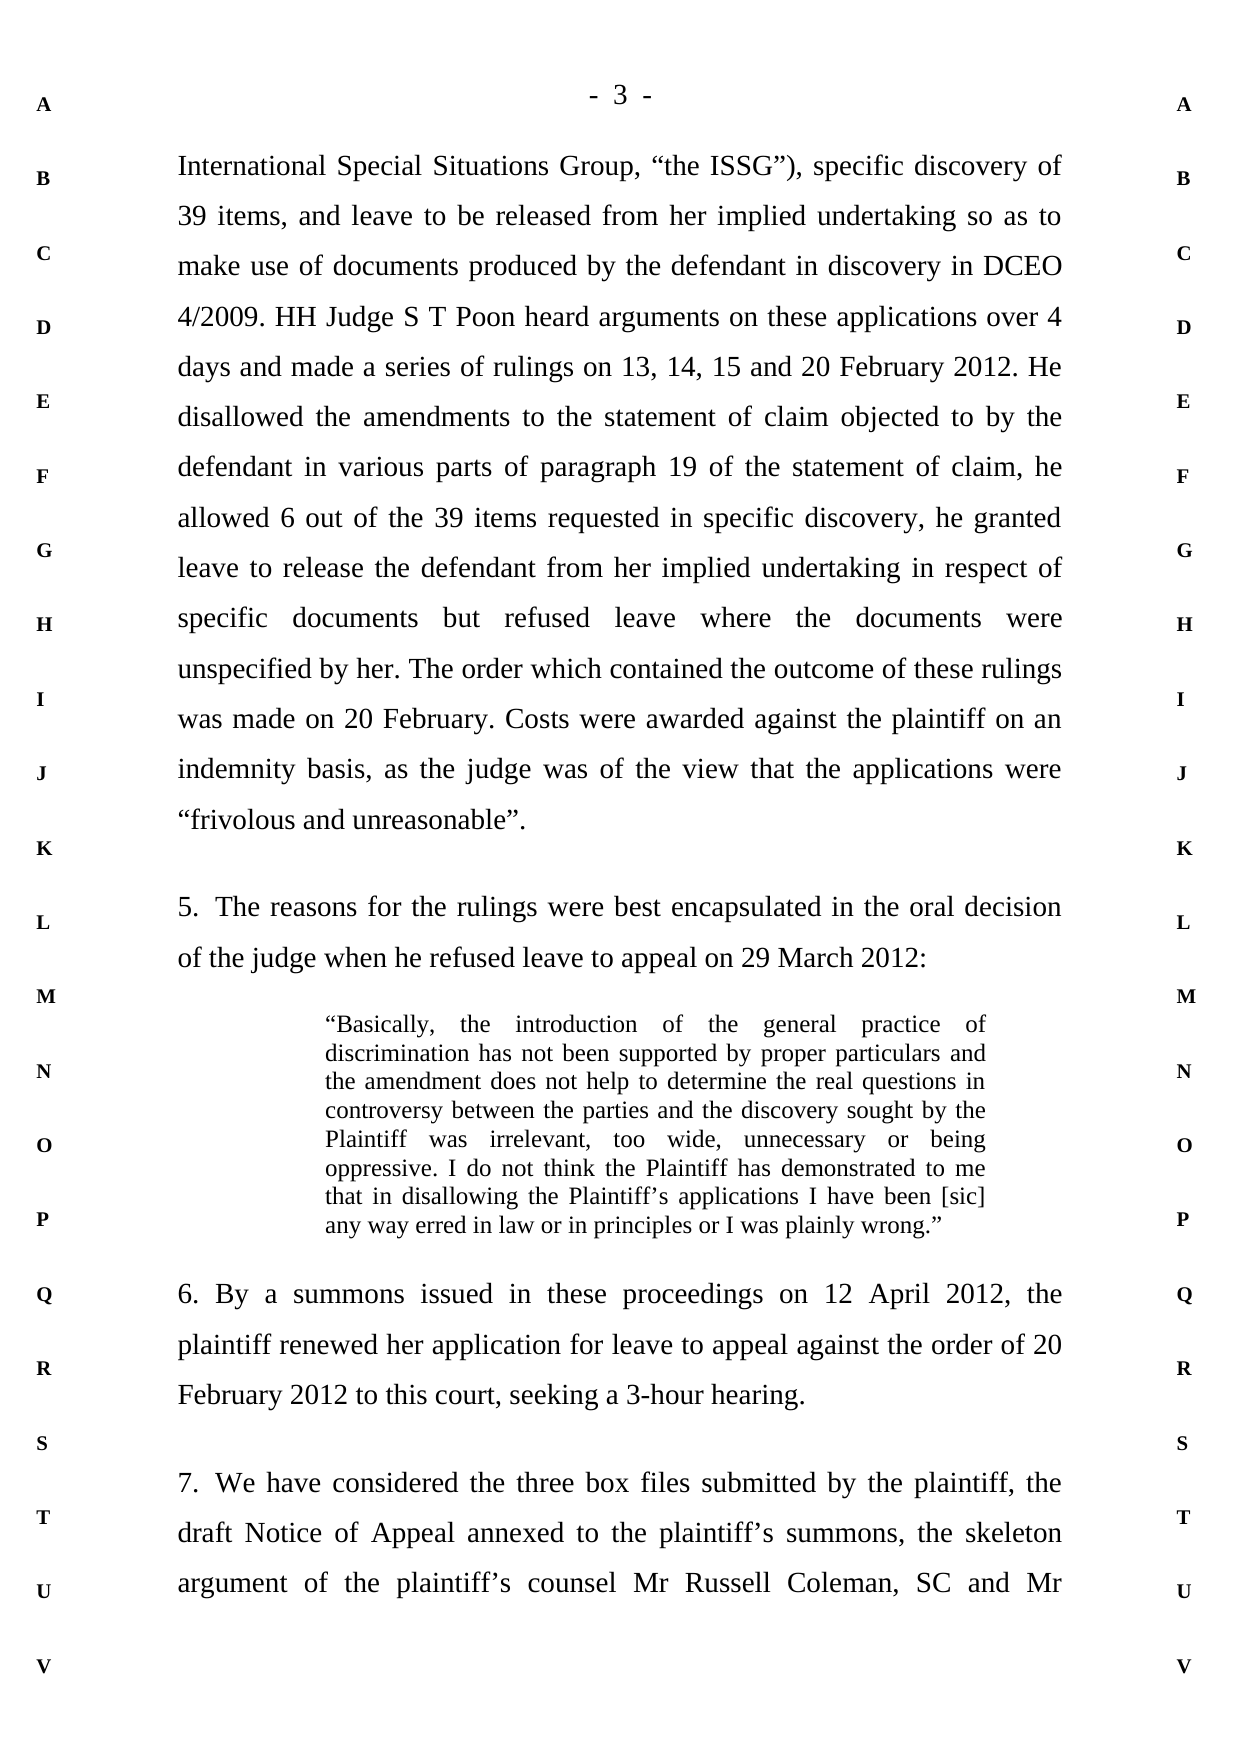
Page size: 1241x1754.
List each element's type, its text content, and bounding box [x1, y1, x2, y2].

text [177, 1465, 1063, 1599]
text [177, 148, 1063, 835]
text By a summons issued in these proceedings on 12 April 2012, the plaintiff renewed her application for leave to appeal against the order of 20 February 2012 to this court, seeking a 3-hour hearing. [177, 1276, 1063, 1411]
text The reasons for the rulings were best encapsulated in the oral decision of the judge when he refused leave to appeal on 29 March 2012: [177, 889, 1063, 973]
text “Basically, the introduction of the general practice of discrimination has not been supported by proper particulars and the amendment does not help to determine the real questions in controversy between the parties and the discovery sought by the Plaintiff was irrelevant, too wide, unnecessary or being oppressive. I do not think the Plaintiff has demonstrated to me that in disallowing the Plaintiff’s applications I have been [sic] any way erred in law or in principles or I was plainly wrong.” [325, 1009, 986, 1239]
